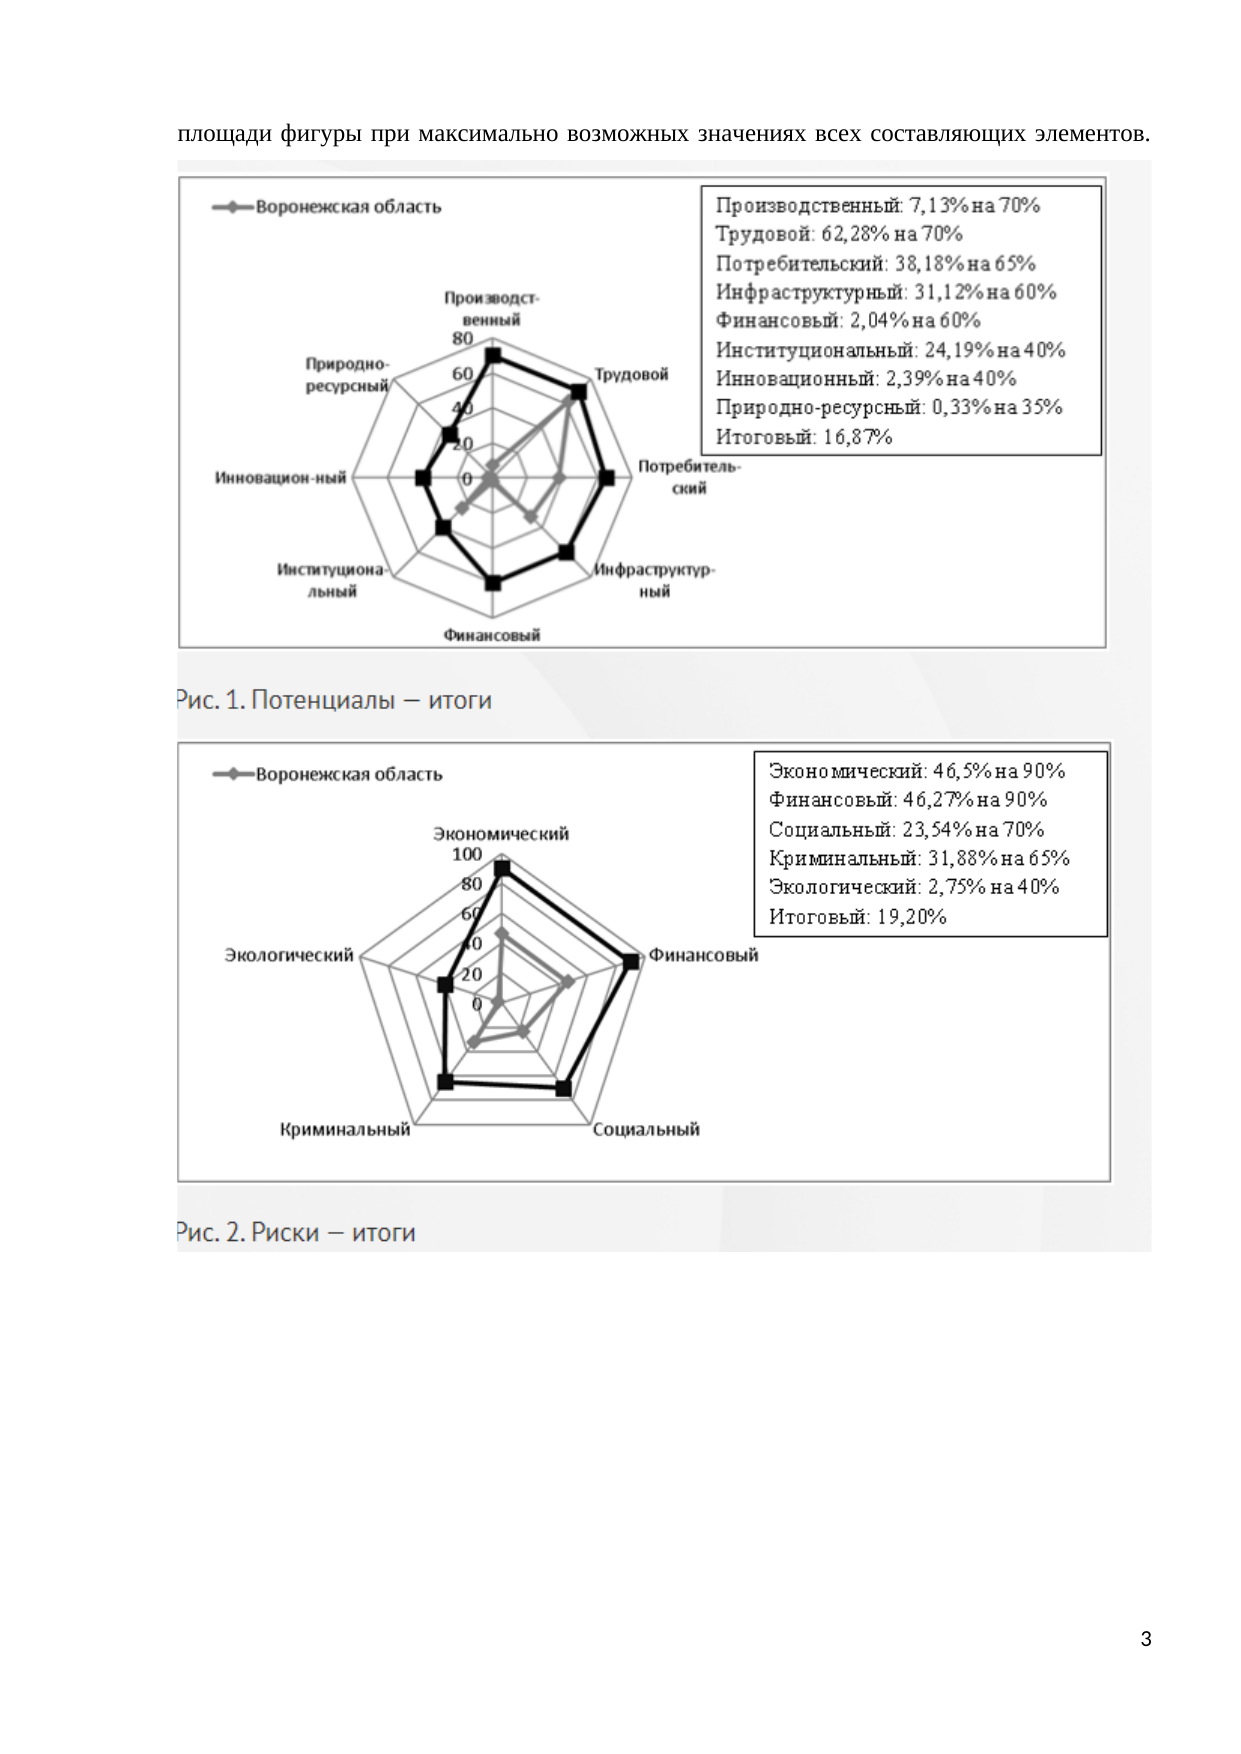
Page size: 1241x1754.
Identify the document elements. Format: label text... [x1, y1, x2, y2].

picture [177, 160, 1152, 1252]
text Вторым этапом на основе весов частных индикаторов инвестиционного потенциала и риска проводится расчет по формулам, которые определены методикой, и для определения итоговой величины инвестиционной привлекательности Воронежской области строятся лепестковые диаграммы. Площадь полученной фигуры относится к площади фигуры при максимально возможных значениях всех составляющих элементов. [177, 118, 1152, 160]
